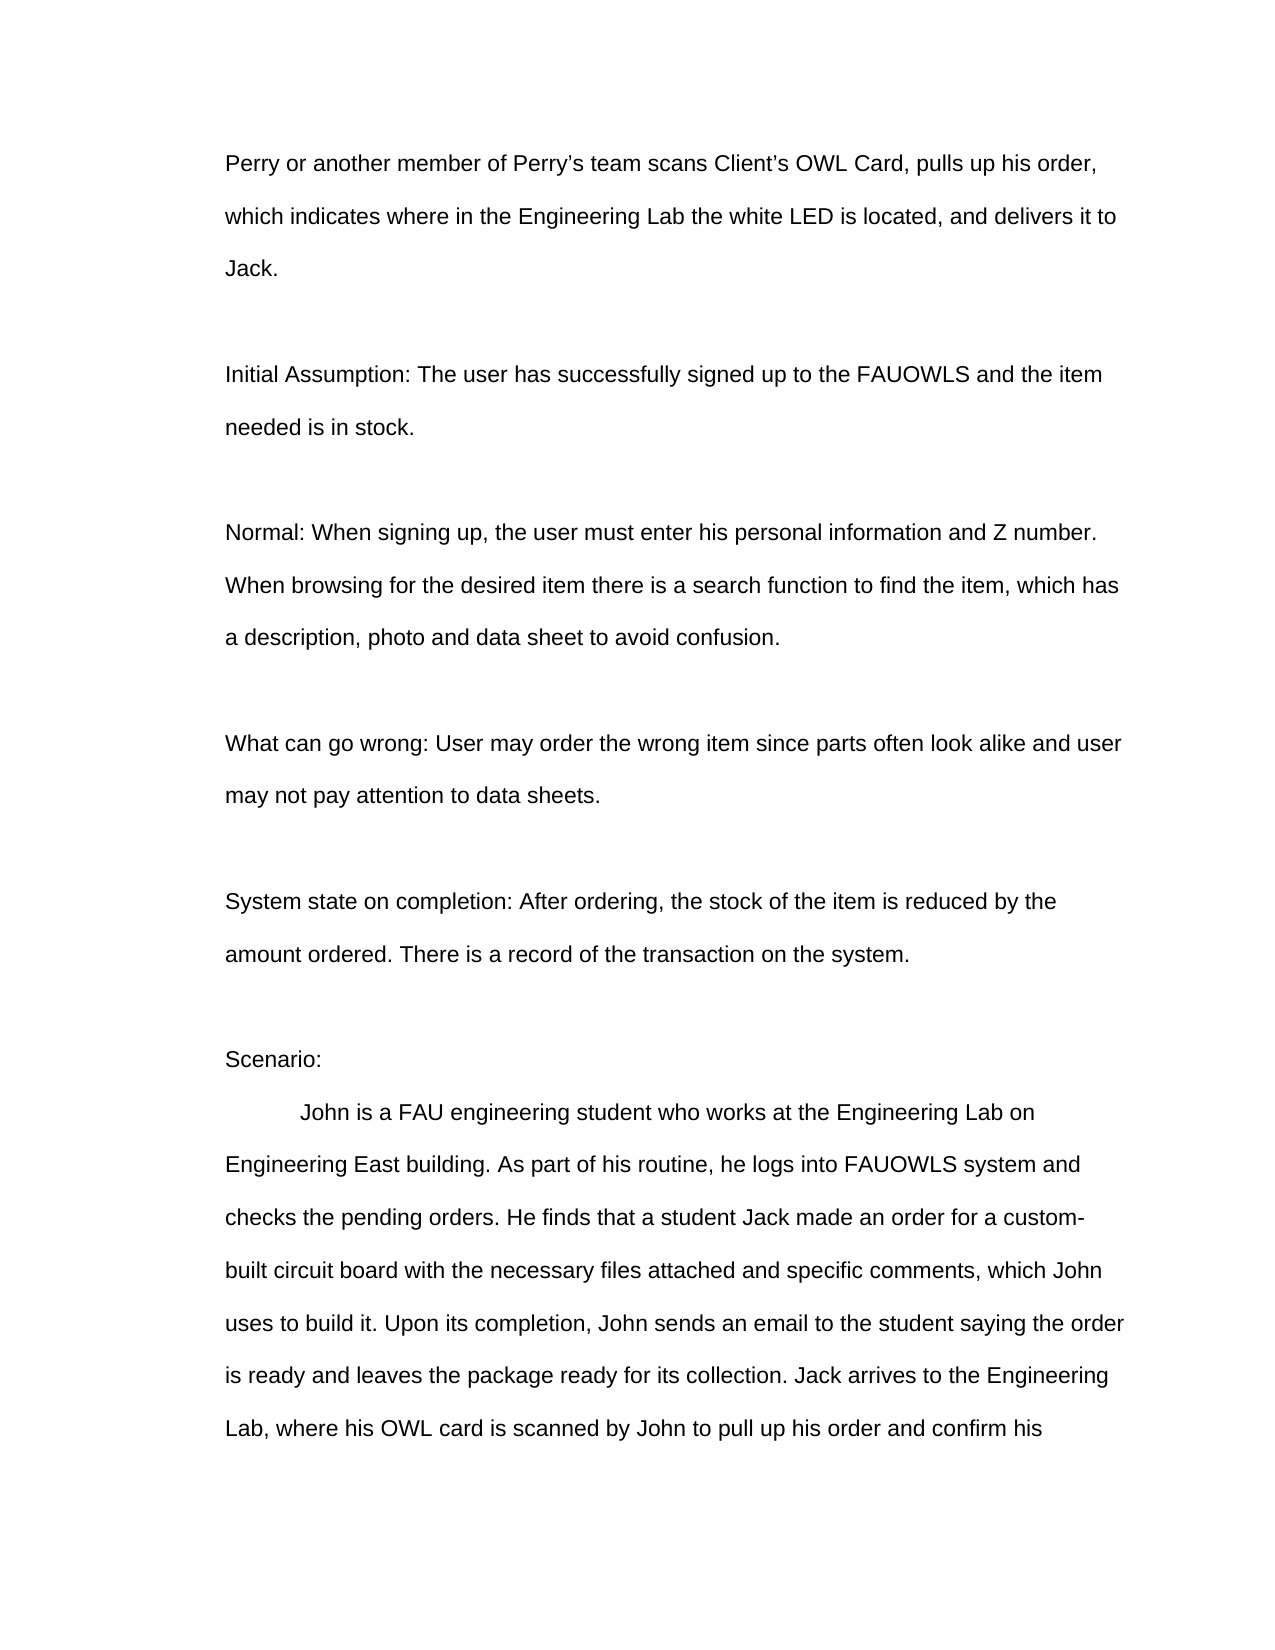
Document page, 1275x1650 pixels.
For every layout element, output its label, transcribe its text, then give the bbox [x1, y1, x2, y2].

text Scenario: [225, 1046, 1125, 1072]
text Initial Assumption: The user has successfully signed up to the FAUOWLS and the item needed is in stock. [225, 361, 1125, 440]
text Normal: When signing up, the user must enter his personal information and Z number. When browsing for the desired item there is a search function to find the item, which has a description, photo and data sheet to avoid confusion. [225, 519, 1125, 651]
text What can go wrong: User may order the wrong item since parts often look alike and user may not pay attention to data sheets. [225, 730, 1125, 809]
text System state on completion: After ordering, the stock of the item is reduced by the amount ordered. There is a record of the transaction on the system. [225, 888, 1125, 967]
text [225, 150, 1125, 282]
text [225, 1099, 1125, 1441]
